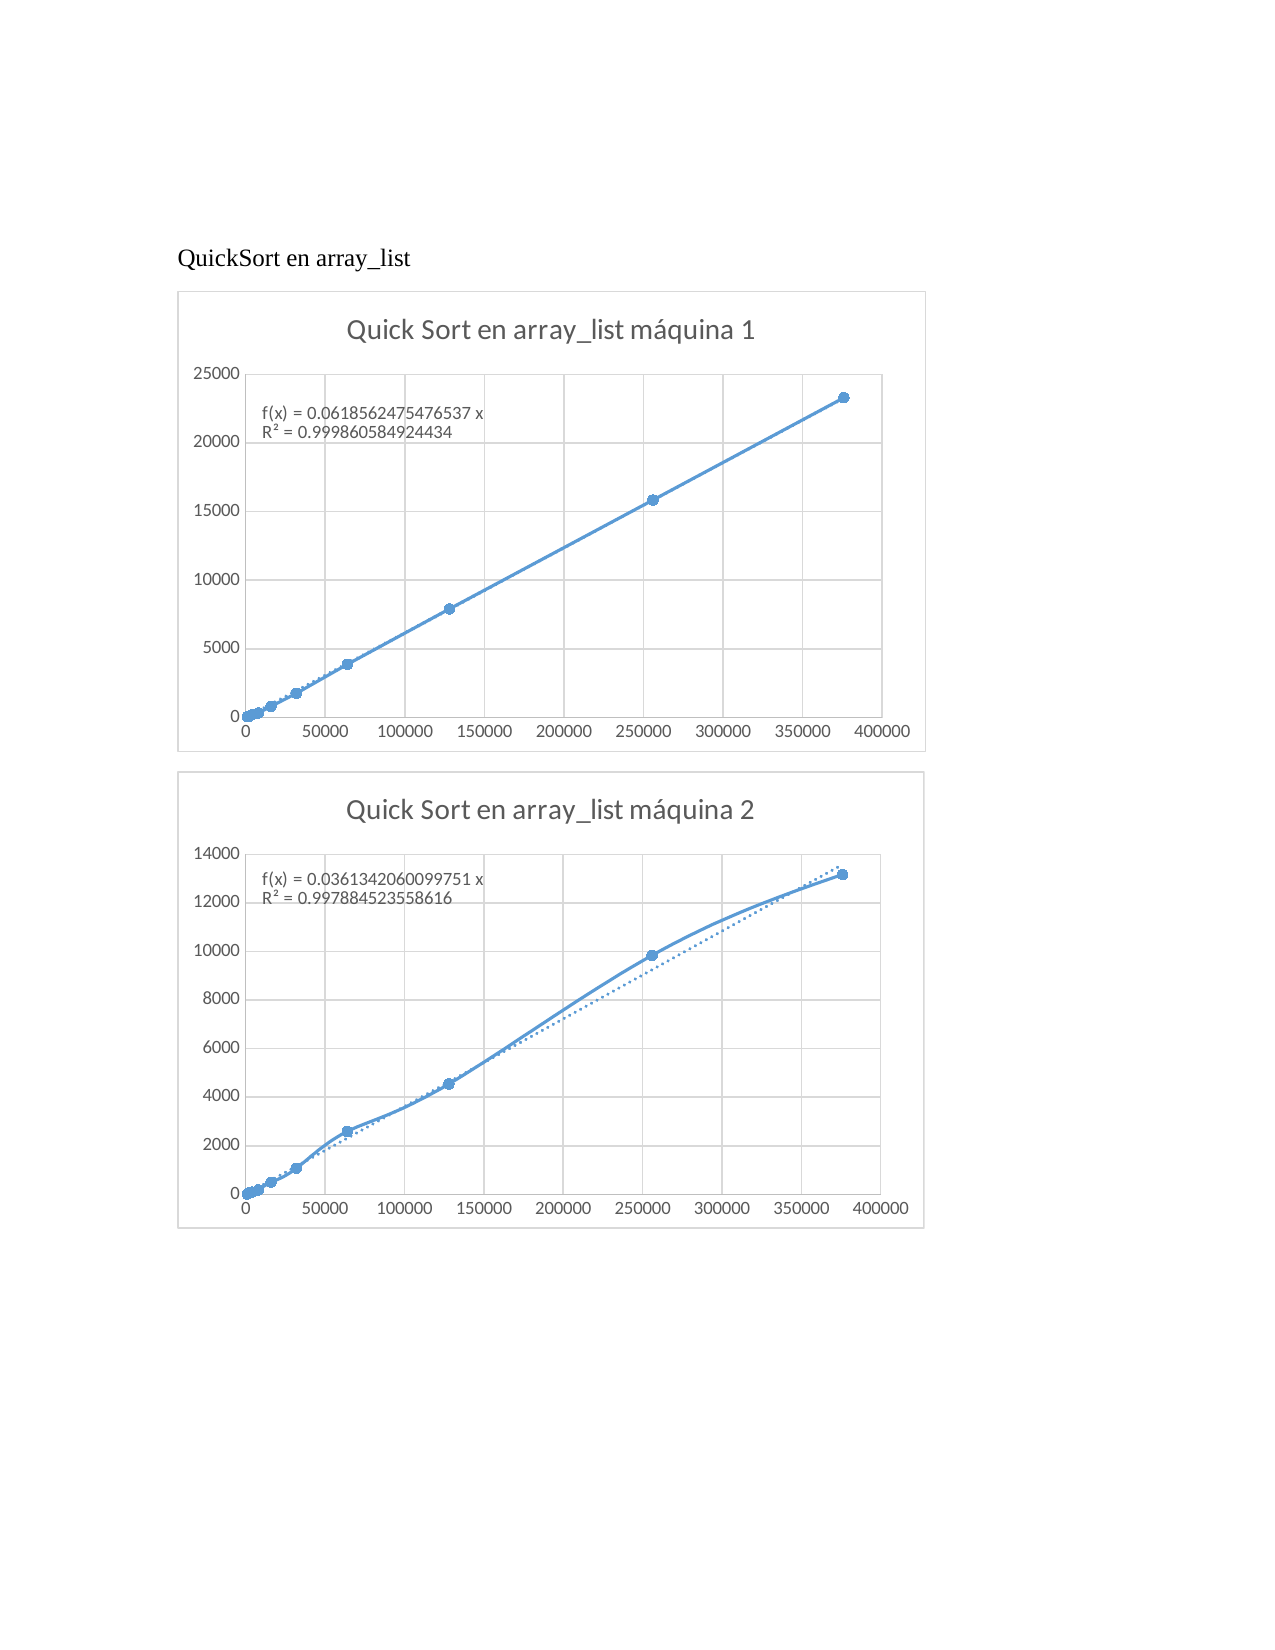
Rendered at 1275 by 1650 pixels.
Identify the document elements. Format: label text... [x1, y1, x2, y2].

text QuickSort en array_list [177, 243, 1098, 272]
